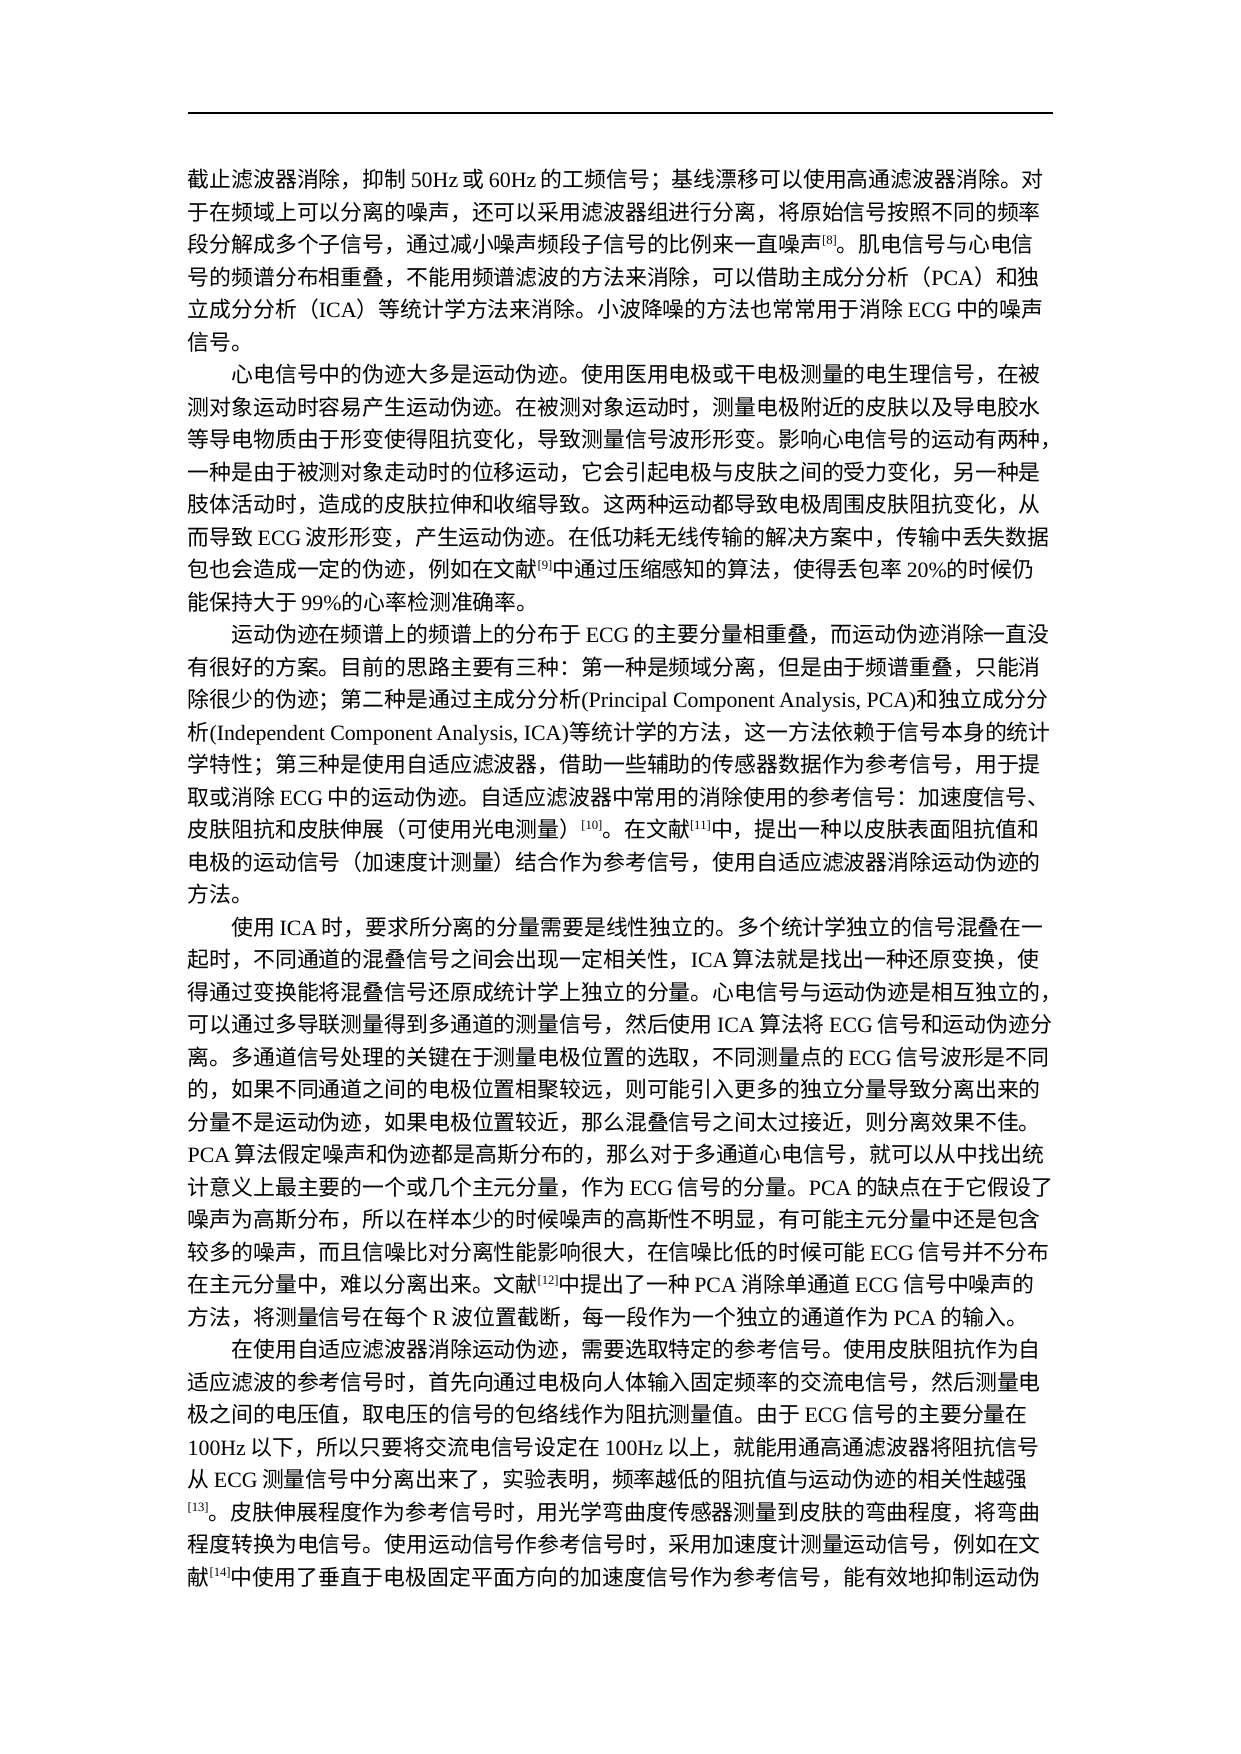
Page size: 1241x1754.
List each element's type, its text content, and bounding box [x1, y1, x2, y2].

text 心电信号中的伪迹大多是运动伪迹。使用医用电极或干电极测量的电生理信号，在被测对象运动时容易产生运动伪迹。在被测对象运动时，测量电极附近的皮肤以及导电胶水等导电物质由于形变使得阻抗变化，导致测量信号波形形变。影响心电信号的运动有两种，一种是由于被测对象走动时的位移运动，它会引起电极与皮肤之间的受力变化，另一种是肢体活动时，造成的皮肤拉伸和收缩导致。这两种运动都导致电极周围皮肤阻抗变化，从而导致ECG波形形变，产生运动伪迹。在低功耗无线传输的解决方案中，传输中丢失数据包也会造成一定的伪迹，例如在文献[9]中通过压缩感知的算法，使得丢包率20%的时候仍能保持大于99%的心率检测准确率。 [187, 357, 1053, 617]
text 使用ICA时，要求所分离的分量需要是线性独立的。多个统计学独立的信号混叠在一起时，不同通道的混叠信号之间会出现一定相关性，ICA算法就是找出一种还原变换，使得通过变换能将混叠信号还原成统计学上独立的分量。心电信号与运动伪迹是相互独立的，可以通过多导联测量得到多通道的测量信号，然后使用ICA算法将ECG信号和运动伪迹分离。多通道信号处理的关键在于测量电极位置的选取，不同测量点的ECG信号波形是不同的，如果不同通道之间的电极位置相聚较远，则可能引入更多的独立分量导致分离出来的分量不是运动伪迹，如果电极位置较近，那么混叠信号之间太过接近，则分离效果不佳。PCA算法假定噪声和伪迹都是高斯分布的，那么对于多通道心电信号，就可以从中找出统计意义上最主要的一个或几个主元分量，作为ECG信号的分量。PCA的缺点在于它假设了噪声为高斯分布，所以在样本少的时候噪声的高斯性不明显，有可能主元分量中还是包含较多的噪声，而且信噪比对分离性能影响很大，在信噪比低的时候可能ECG信号并不分布在主元分量中，难以分离出来。文献[12]中提出了一种PCA消除单通道ECG信号中噪声的方法，将测量信号在每个R波位置截断，每一段作为一个独立的通道作为PCA的输入。 [187, 909, 1053, 1332]
text 运动伪迹在频谱上的频谱上的分布于ECG的主要分量相重叠，而运动伪迹消除一直没有很好的方案。目前的思路主要有三种：第一种是频域分离，但是由于频谱重叠，只能消除很少的伪迹；第二种是通过主成分分析(Principal Component Analysis, PCA)和独立成分分析(Independent Component Analysis, ICA)等统计学的方法，这一方法依赖于信号本身的统计学特性；第三种是使用自适应滤波器，借助一些辅助的传感器数据作为参考信号，用于提取或消除ECG中的运动伪迹。自适应滤波器中常用的消除使用的参考信号：加速度信号、皮肤阻抗和皮肤伸展（可使用光电测量）[10]。在文献[11]中，提出一种以皮肤表面阻抗值和电极的运动信号（加速度计测量）结合作为参考信号，使用自适应滤波器消除运动伪迹的方法。 [187, 617, 1053, 909]
